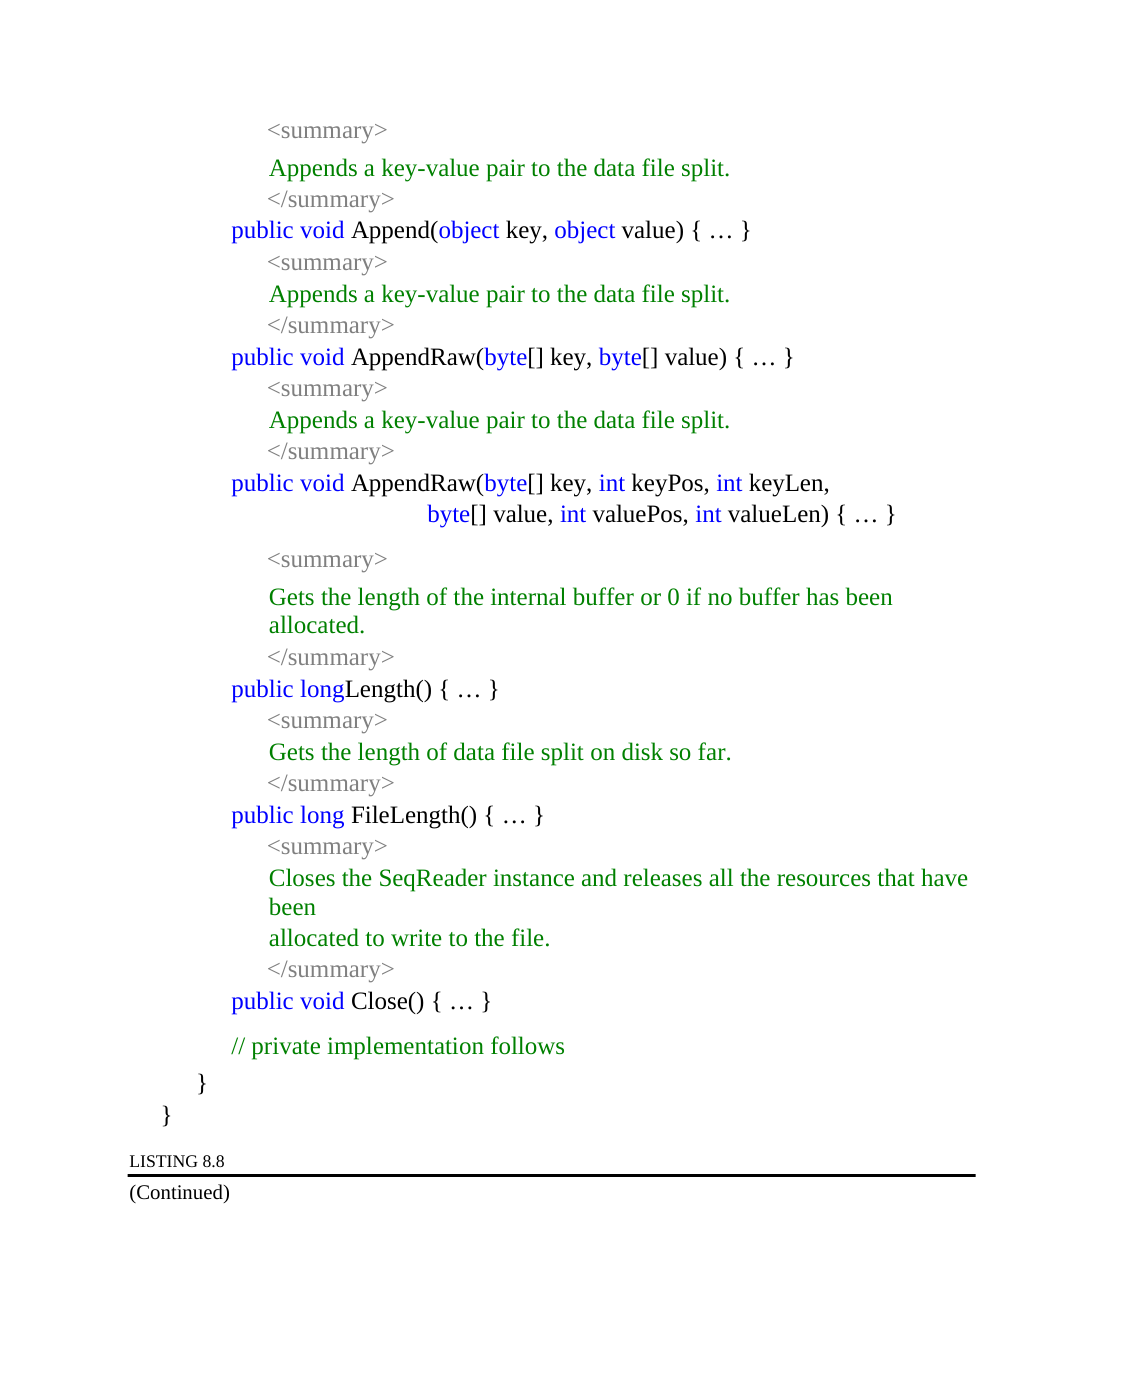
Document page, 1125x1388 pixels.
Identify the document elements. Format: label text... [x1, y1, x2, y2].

text } [160, 1100, 975, 1129]
list </summary> [232, 436, 975, 465]
text public void AppendRaw(byte[] key, int keyPos, int keyLen, [231, 468, 975, 497]
list allocated to write to the file. [232, 923, 975, 952]
list </summary> [232, 768, 975, 797]
list <summary> [232, 705, 975, 734]
list Gets the length of the internal buffer or 0 if no buffer has been allocated. [232, 582, 975, 639]
text byte[] value, int valuePos, int valueLen) { … } [427, 499, 975, 528]
list </summary> [232, 184, 975, 213]
list <summary> [232, 115, 975, 144]
text public void Close() { … } [231, 986, 975, 1015]
text // private implementation follows [231, 1031, 975, 1060]
list Appends a key-value pair to the data file split. [232, 279, 975, 307]
text (Continued) [129, 1180, 975, 1204]
list <summary> [232, 373, 975, 402]
list </summary> [232, 954, 975, 983]
list <summary> [232, 544, 975, 573]
text } [196, 1068, 975, 1097]
list Gets the length of data file split on disk so far. [232, 737, 975, 765]
list Appends a key-value pair to the data file split. [232, 405, 975, 433]
list <summary> [232, 831, 975, 860]
text LISTING 8.8 [129, 1151, 975, 1171]
list </summary> [232, 642, 975, 671]
text public void Append(object key, object value) { … } [231, 216, 975, 244]
text public long FileLength() { … } [231, 800, 975, 828]
text public longLength() { … } [231, 674, 975, 702]
list </summary> [232, 310, 975, 339]
list Closes the SeqReader instance and releases all the resources that have been [232, 863, 975, 920]
text public void AppendRaw(byte[] key, byte[] value) { … } [231, 342, 975, 371]
list Appends a key-value pair to the data file split. [232, 153, 975, 181]
list <summary> [232, 247, 975, 276]
